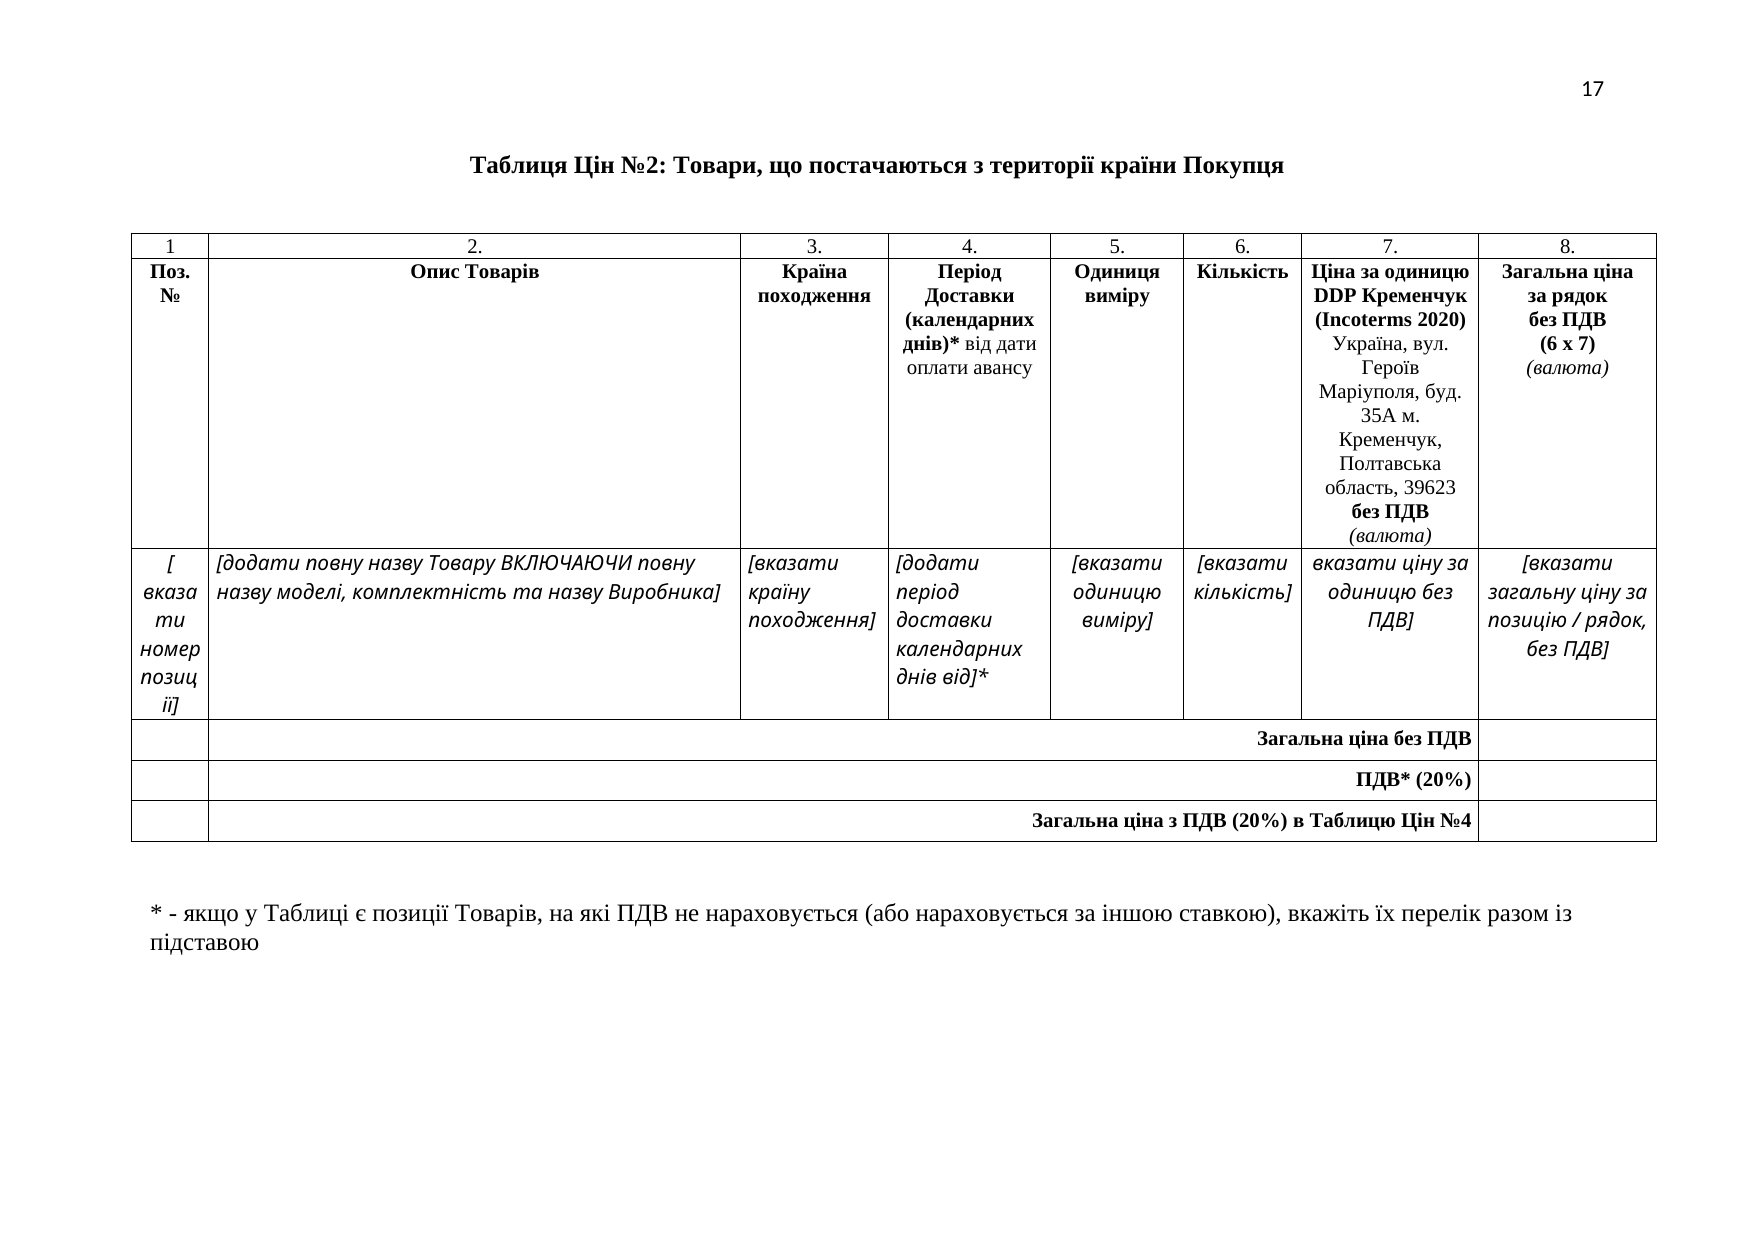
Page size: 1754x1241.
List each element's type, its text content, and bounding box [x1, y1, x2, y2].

table_cell Кількість [1184, 259, 1301, 547]
table_cell вказати ціну за одиницю без ПДВ] [1302, 549, 1478, 719]
table_cell [132, 761, 208, 800]
table_cell [132, 720, 208, 760]
table_header 3. [741, 234, 888, 258]
table_cell [вказати загальну ціну за позицію / рядок, без ПДВ] [1479, 549, 1656, 719]
table_cell [1479, 720, 1656, 760]
table_cell Опис Товарів [209, 259, 740, 547]
table_cell Загальна ціна без ПДВ [209, 720, 1478, 760]
table_cell Ціна за одиницю DDP Кременчук (Incoterms 2020) Україна, вул. Героїв Маріуполя, буд. 35А м. Кременчук, Полтавська область, 39623 без ПДВ (валюта) [1302, 259, 1478, 547]
table_header 7. [1302, 234, 1478, 258]
table_cell Країна походження [741, 259, 888, 547]
table_cell Загальна ціна з ПДВ (20%) в Таблицю Цін №4 [209, 801, 1478, 841]
table_cell Одиниця виміру [1051, 259, 1183, 547]
table_header 5. [1051, 234, 1183, 258]
table_cell [1479, 801, 1656, 841]
table_cell Поз. № [132, 259, 208, 547]
table_cell [1479, 761, 1656, 800]
table_cell [132, 801, 208, 841]
table_cell [вказати одиницю виміру] [1051, 549, 1183, 719]
table_cell ПДВ* (20%) [209, 761, 1478, 800]
table_header 8. [1479, 234, 1656, 258]
text Таблиця Цін №2: Товари, що постачаються з території країни Покупця [150, 150, 1604, 179]
table_header 1 [132, 234, 208, 258]
table_cell [вказати кількість] [1184, 549, 1301, 719]
text * - якщо у Таблиці є позиції Товарів, на які ПДВ не нараховується (або нараховується за іншою ставкою), вкажіть їх перелік разом із підставою [150, 898, 1604, 956]
table_cell [додати період доставки календарних днів від]* [889, 549, 1050, 719]
table_cell [вказати країну походження] [741, 549, 888, 719]
table_header 2. [209, 234, 740, 258]
table_header 4. [889, 234, 1050, 258]
table_header 6. [1184, 234, 1301, 258]
table_cell Загальна ціна за рядок без ПДВ (6 х 7) (валюта) [1479, 259, 1656, 547]
table_cell [додати повну назву Товару ВКЛЮЧАЮЧИ повну назву моделі, комплектність та назву Виробника] [209, 549, 740, 719]
table_cell Період Доставки (календарних днів)* від дати оплати авансу [889, 259, 1050, 547]
table_cell [вказати номер позиції] [132, 549, 208, 719]
